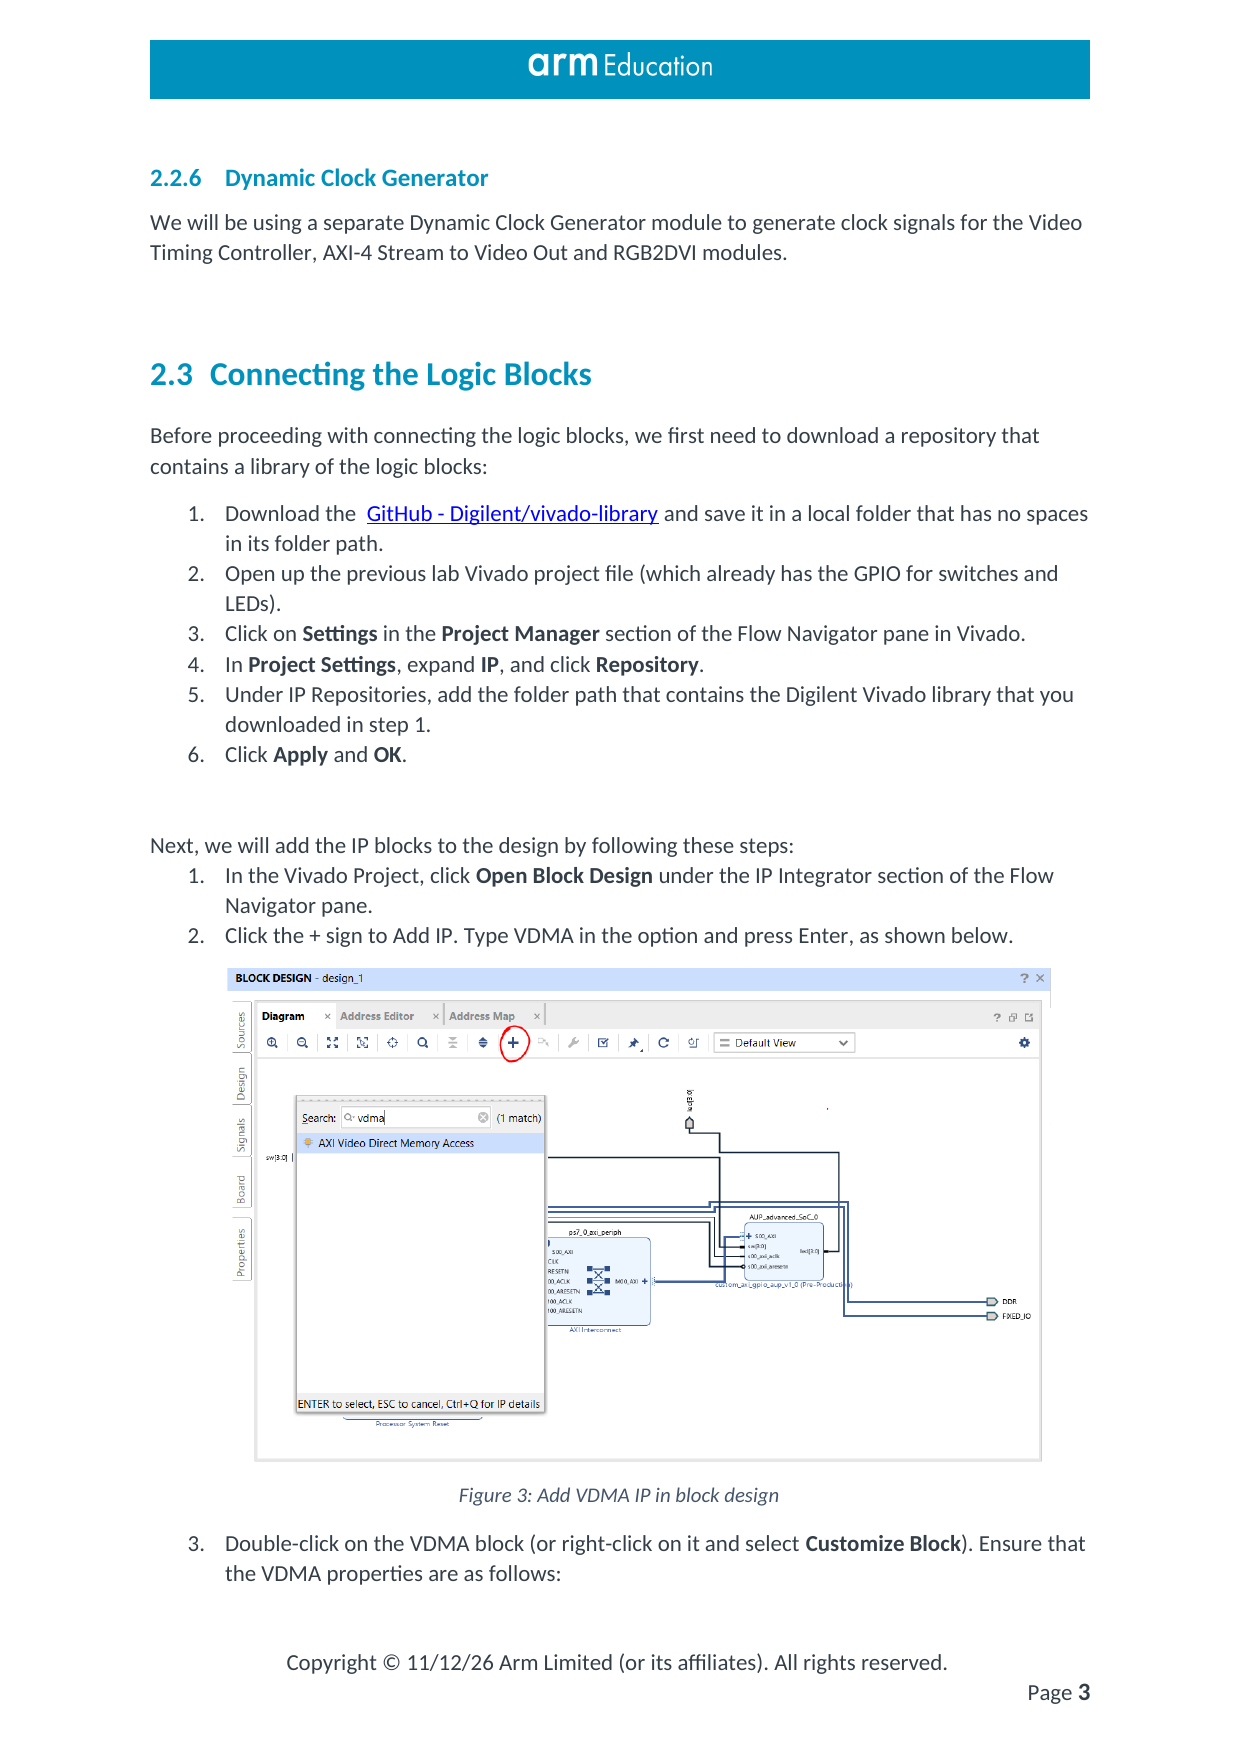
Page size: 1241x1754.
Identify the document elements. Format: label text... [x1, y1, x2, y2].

picture [529, 54, 548, 75]
picture [675, 58, 679, 75]
picture [554, 54, 566, 75]
picture [570, 54, 597, 75]
list Double-click on the VDMA block (or right-click on it and select Customize Block). Ensure that the VDMA properties are as follows: [187, 1529, 1090, 1587]
text Before proceeding with connecting the logic blocks, we first need to download a repository that contains a library of the logic blocks: [150, 422, 1090, 480]
list Click on Settings in the Project Manager section of the Flow Navigator pane in Vivado. [187, 619, 1090, 648]
subtitle Connecting the Logic Blocks [150, 353, 1090, 393]
list Under IP Repositories, add the folder path that contains the Digilent Vivado library that you downloaded in step 1. [187, 680, 1090, 738]
list In the Vivado Project, click Open Block Design under the IP Integrator section of the Flow Navigator pane. [187, 861, 1090, 919]
text Figure 3: Add VDMA IP in block design [150, 1483, 1090, 1508]
list In Project Settings, expand IP, and click Repository. [187, 650, 1090, 678]
picture [227, 968, 1051, 1464]
text We will be using a separate Dynamic Clock Generator module to generate clock signals for the Video Timing Controller, AXI-4 Stream to Video Out and RGB2DVI modules. [150, 208, 1090, 266]
picture [606, 55, 615, 75]
list Next, we will add the IP blocks to the design by following these steps: [150, 831, 1090, 859]
list Download the GitHub - Digilent/vivado-library and save it in a local folder that has no spaces in its folder path. [187, 499, 1090, 557]
subtitle Dynamic Clock Generator [150, 162, 1090, 193]
list Click the + sign to Add IP. Type VDMA in the option and press Enter, as shown below. [187, 922, 1090, 950]
list Click Apply and OK. [187, 740, 1090, 768]
list Open up the previous lab Vivado project file (which already has the GPIO for switches and LEDs). [187, 559, 1090, 617]
